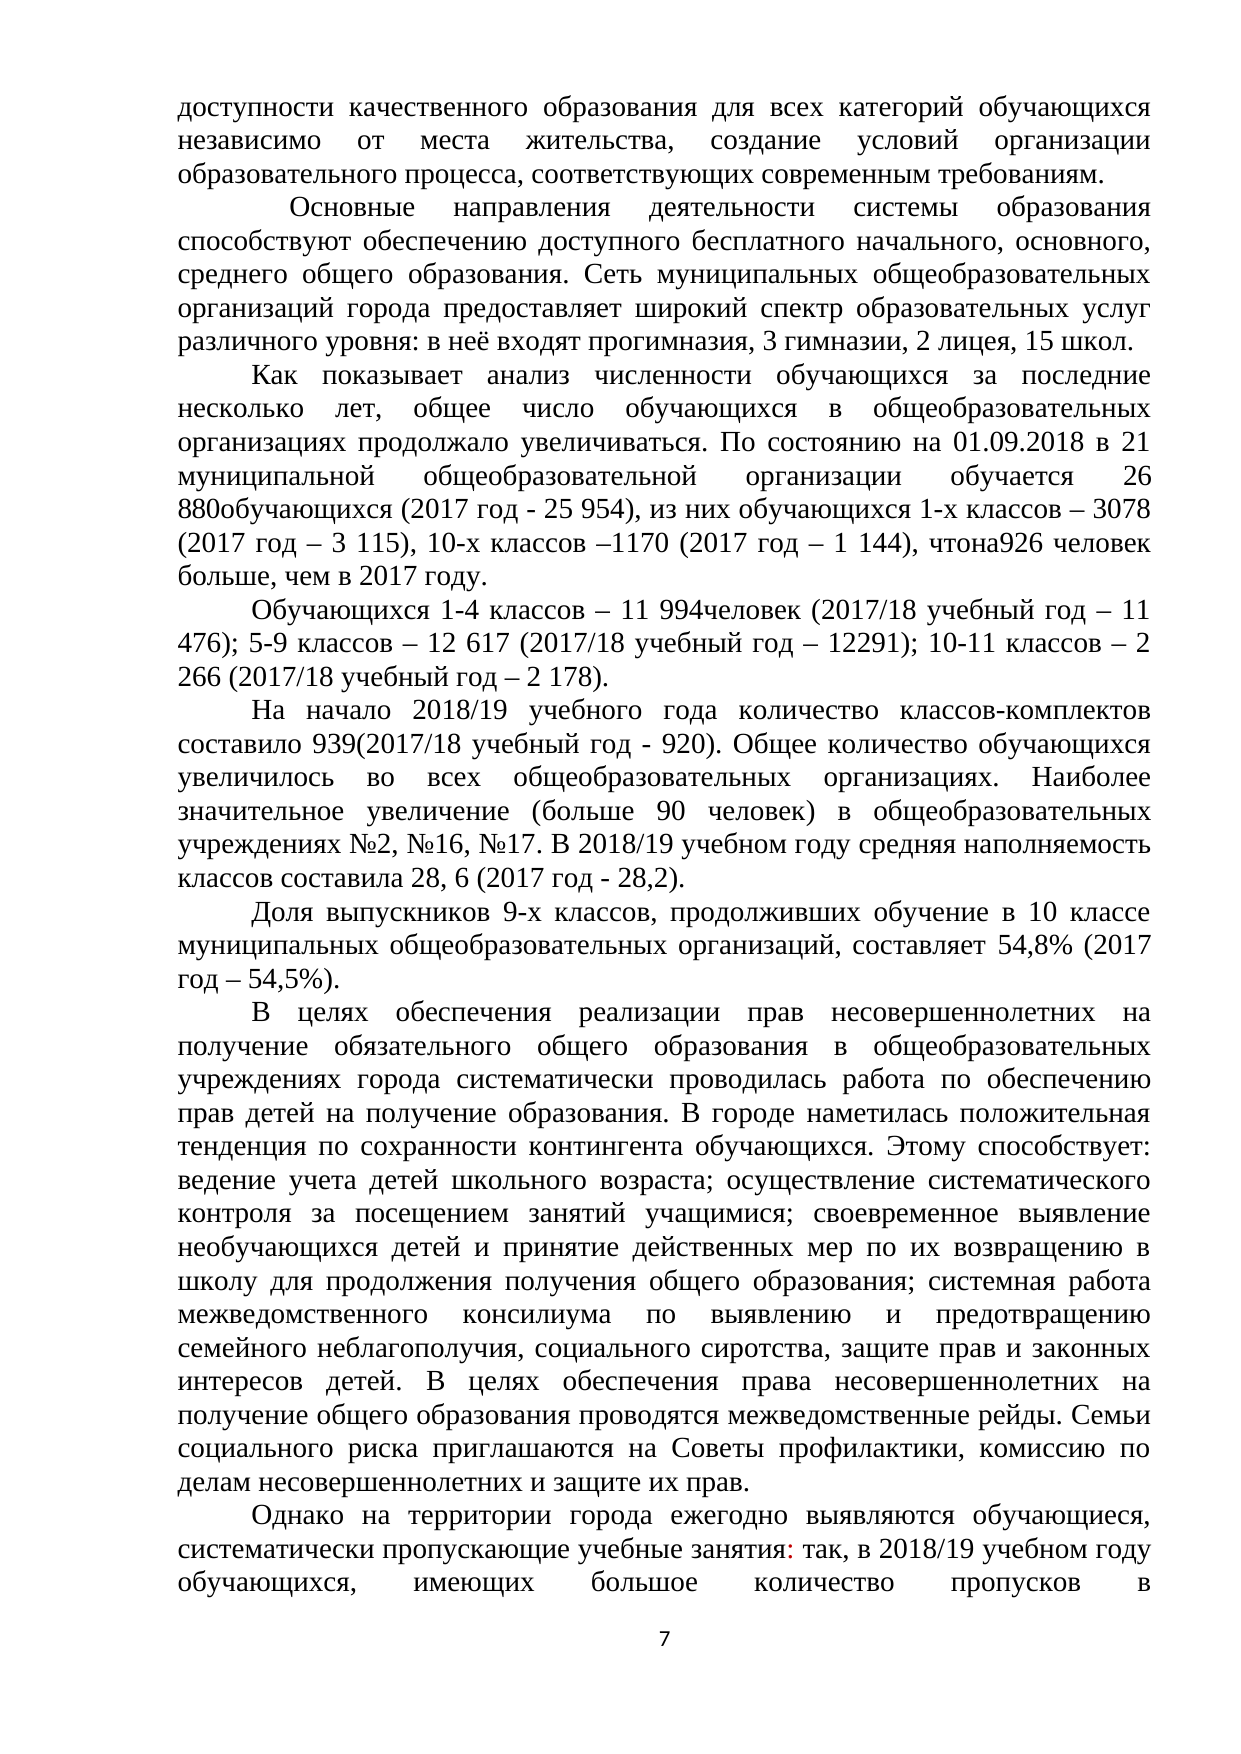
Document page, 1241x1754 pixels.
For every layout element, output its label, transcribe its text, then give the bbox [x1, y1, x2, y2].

text Обучающихся 1-4 классов – 11 994человек (2017/18 учебный год – 11 476); 5-9 классов – 12 617 (2017/18 учебный год – 12291); 10-11 классов – 2 266 (2017/18 учебный год – 2 178). [177, 592, 1152, 692]
text Как показывает анализ численности обучающихся за последние несколько лет, общее число обучающихся в общеобразовательных организациях продолжало увеличиваться. По состоянию на 01.09.2018 в 21 муниципальной общеобразовательной организации обучается 26 880обучающихся (2017 год - 25 954), из них обучающихся 1-х классов – 3078 (2017 год – 3 115), 10-х классов –1170 (2017 год – 1 144), чтона926 человек больше, чем в 2017 году. [177, 357, 1152, 592]
text Доля выпускников 9-х классов, продолживших обучение в 10 классе муниципальных общеобразовательных организаций, составляет 54,8% (2017 год – 54,5%). [177, 894, 1152, 994]
text В целях обеспечения реализации прав несовершеннолетних на получение обязательного общего образования в общеобразовательных учреждениях города систематически проводилась работа по обеспечению прав детей на получение образования. В городе наметилась положительная тенденция по сохранности контингента обучающихся. Этому способствует: ведение учета детей школьного возраста; осуществление систематического контроля за посещением занятий учащимися; своевременное выявление необучающихся детей и принятие действенных мер по их возвращению в школу для продолжения получения общего образования; системная работа межведомственного консилиума по выявлению и предотвращению семейного неблагополучия, социального сиротства, защите прав и законных интересов детей. В целях обеспечения права несовершеннолетних на получение общего образования проводятся межведомственные рейды. Семьи социального риска приглашаются на Советы профилактики, комиссию по делам несовершеннолетних и защите их прав. [177, 994, 1152, 1497]
text На начало 2018/19 учебного года количество классов-комплектов составило 939(2017/18 учебный год - 920). Общее количество обучающихся увеличилось во всех общеобразовательных организациях. Наиболее значительное увеличение (больше 90 человек) в общеобразовательных учреждениях №2, №16, №17. В 2018/19 учебном году средняя наполняемость классов составила 28, 6 (2017 год - 28,2). [177, 692, 1152, 894]
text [177, 89, 1152, 189]
text Основные направления деятельности системы образования способствуют обеспечению доступного бесплатного начального, основного, среднего общего образования. Сеть муниципальных общеобразовательных организаций города предоставляет широкий спектр образовательных услуг различного уровня: в неё входят прогимназия, 3 гимназии, 2 лицея, 15 школ. [177, 189, 1152, 357]
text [177, 1497, 1152, 1598]
